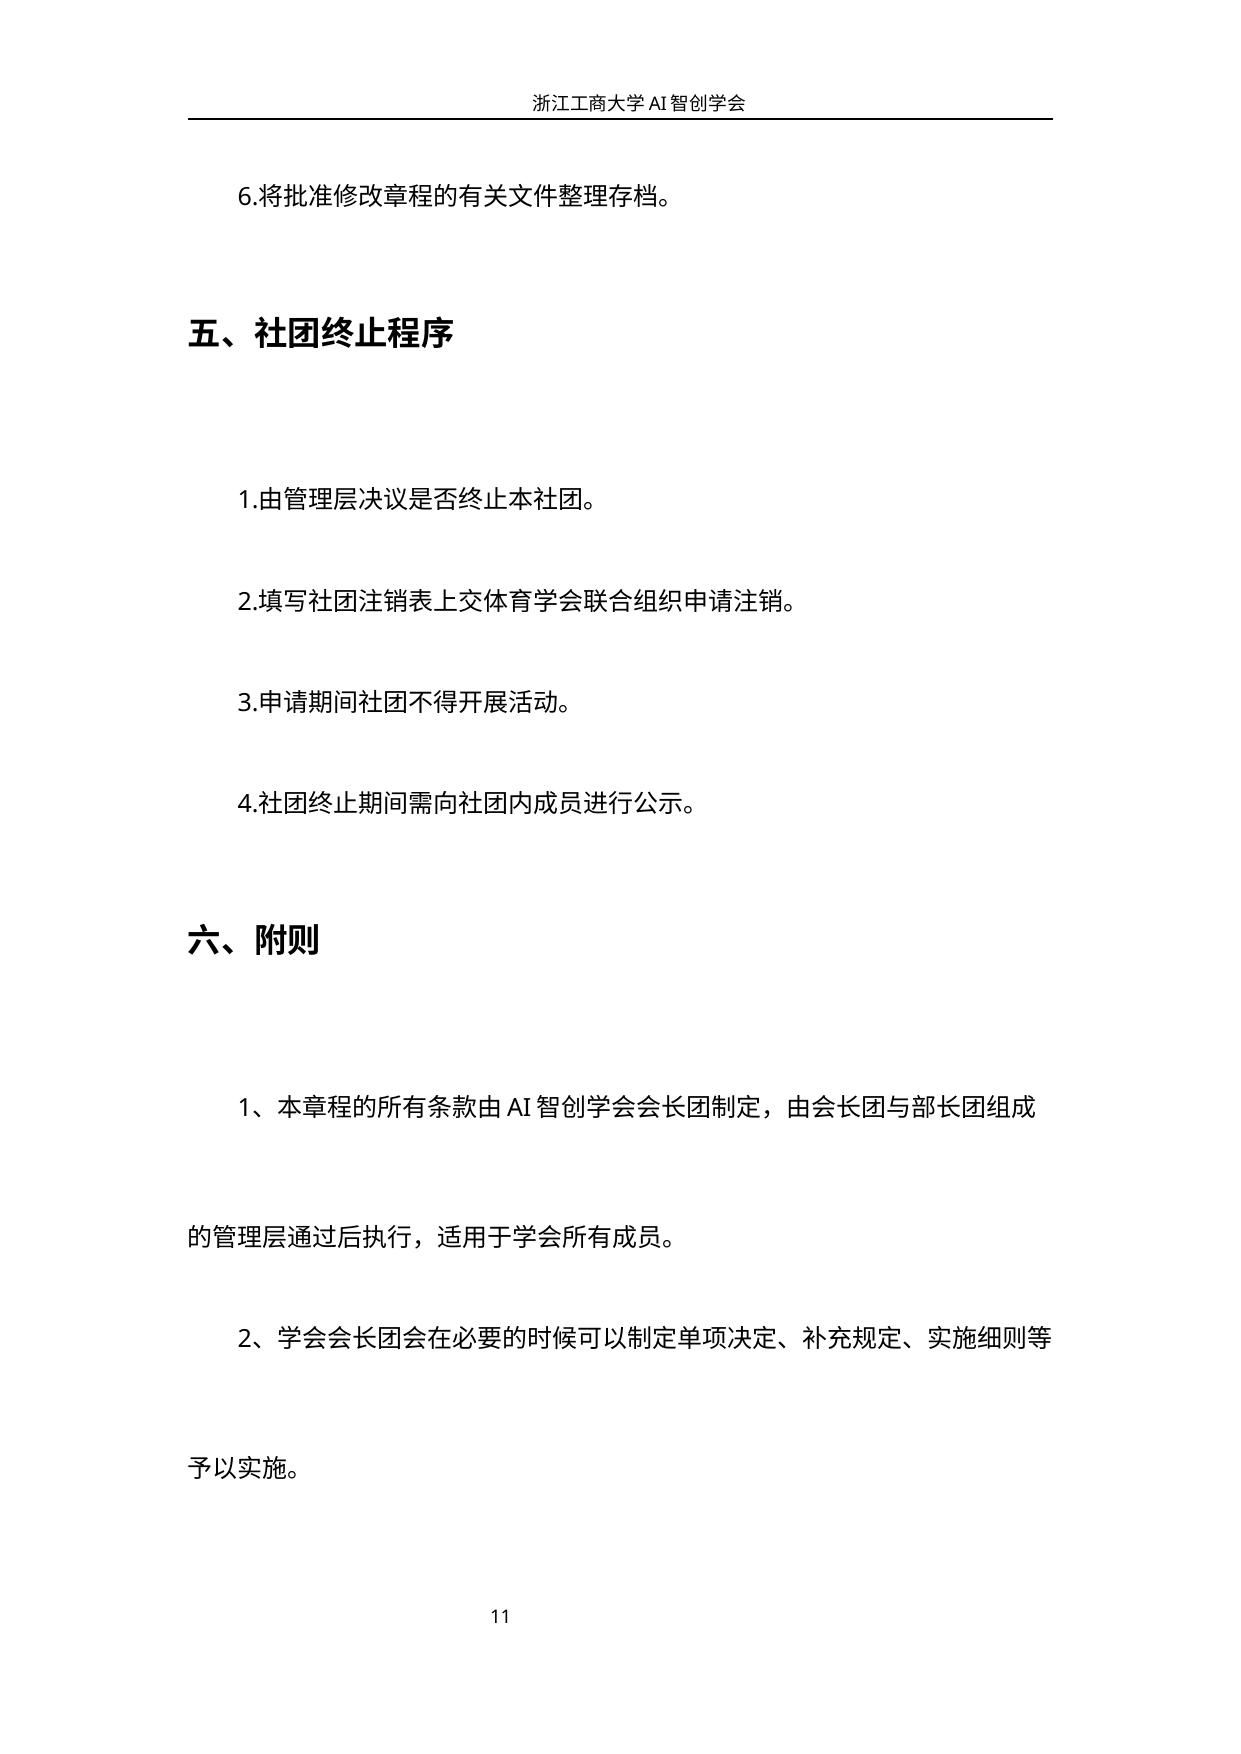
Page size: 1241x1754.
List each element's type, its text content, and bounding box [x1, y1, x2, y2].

subtitle 附则 [187, 906, 1053, 971]
text 1、本章程的所有条款由AI智创学会会长团制定，由会长团与部长团组成的管理层通过后执行，适用于学会所有成员。 [187, 1073, 1053, 1268]
subtitle 社团终止程序 [187, 298, 1053, 363]
text 2.填写社团注销表上交体育学会联合组织申请注销。 [187, 567, 1053, 632]
text 2、学会会长团会在必要的时候可以制定单项决定、补充规定、实施细则等予以实施。 [187, 1304, 1053, 1499]
text 6.将批准修改章程的有关文件整理存档。 [187, 162, 1053, 227]
text 4.社团终止期间需向社团内成员进行公示。 [187, 769, 1053, 834]
text 1.由管理层决议是否终止本社团。 [187, 465, 1053, 530]
text 3.申请期间社团不得开展活动。 [187, 668, 1053, 733]
